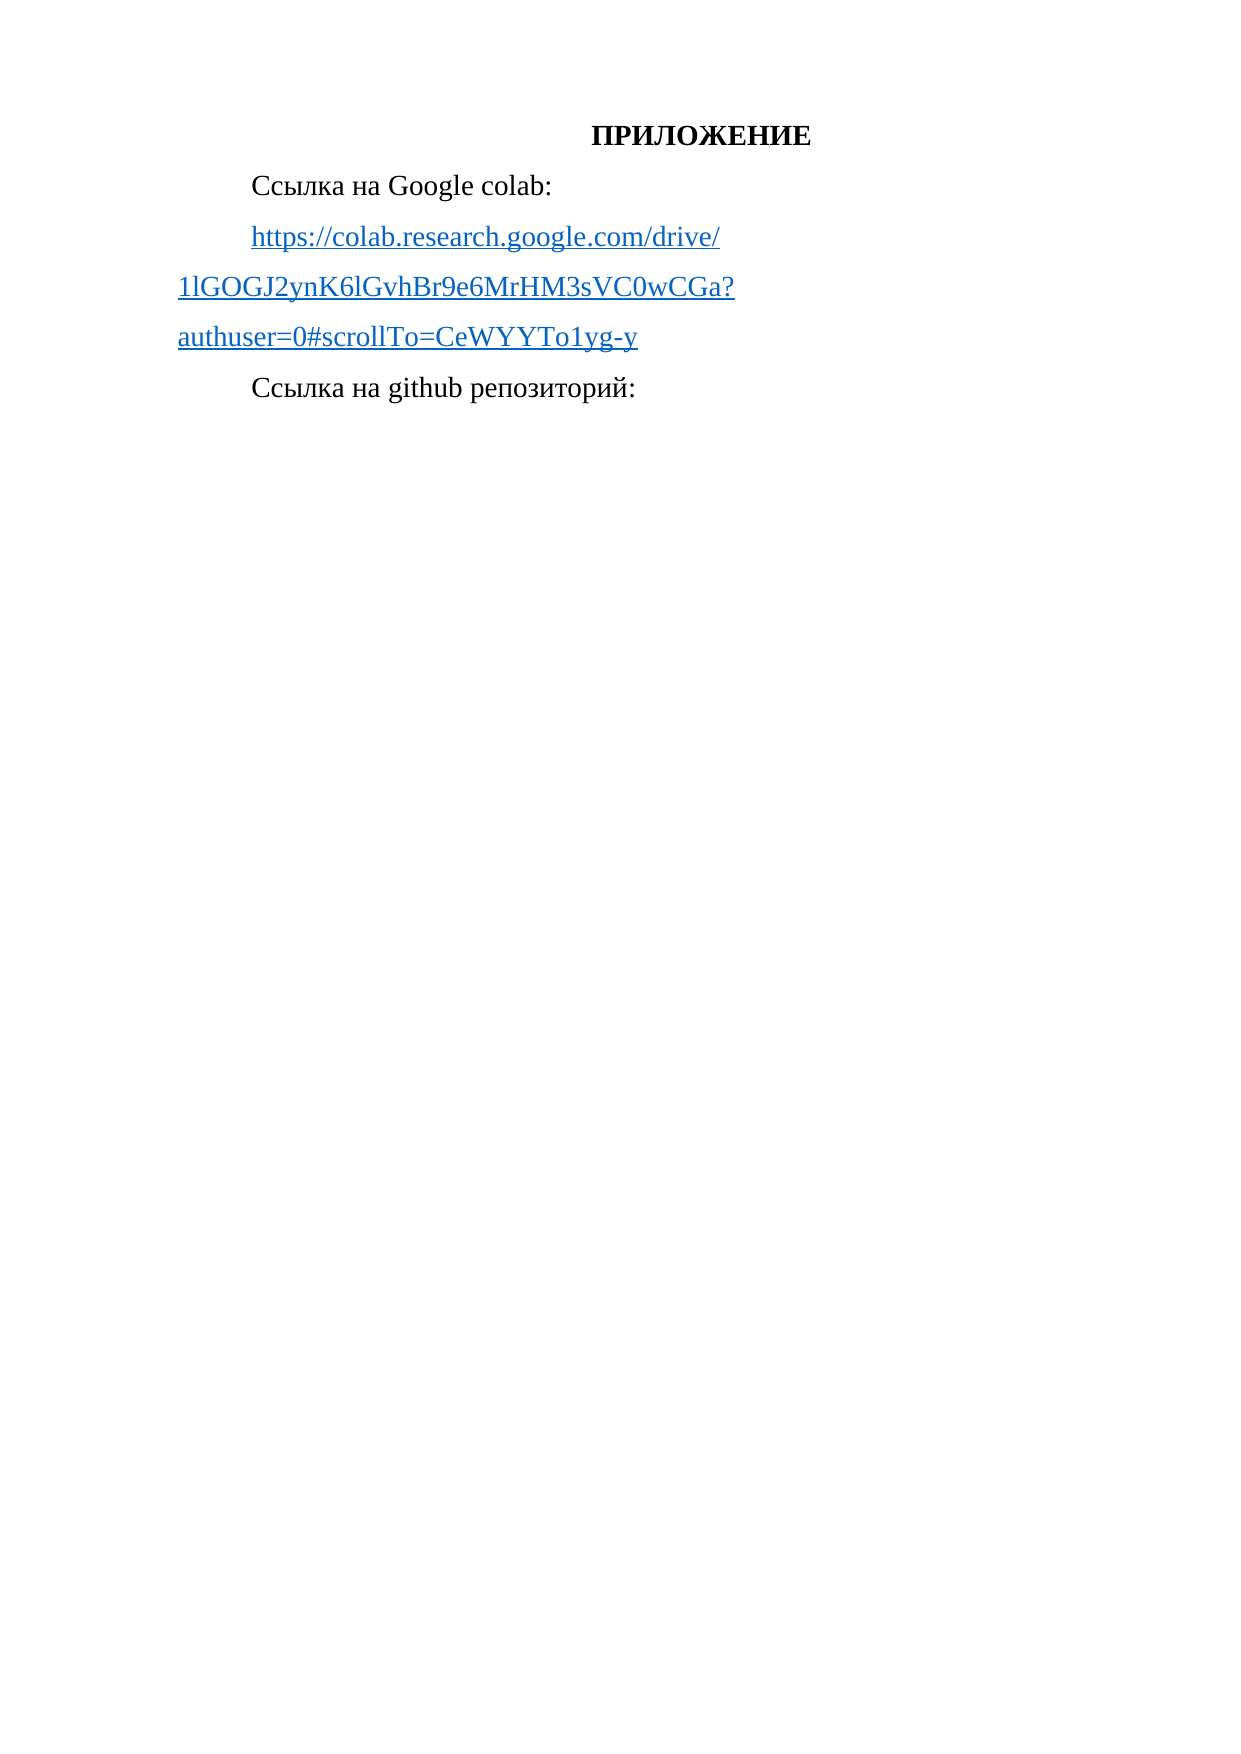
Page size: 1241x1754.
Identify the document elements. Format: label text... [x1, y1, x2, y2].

text ПРИЛОЖЕНИЕ [177, 118, 1152, 152]
text Ссылка на github репозиторий: [177, 370, 1152, 403]
text https://colab.research.google.com/drive/1lGOGJ2ynK6lGvhBr9e6MrHM3sVC0wCGa?authuser=0#scrollTo=CeWYYTo1yg-y [177, 219, 1152, 353]
text Ссылка на Google colab: [177, 168, 1152, 202]
